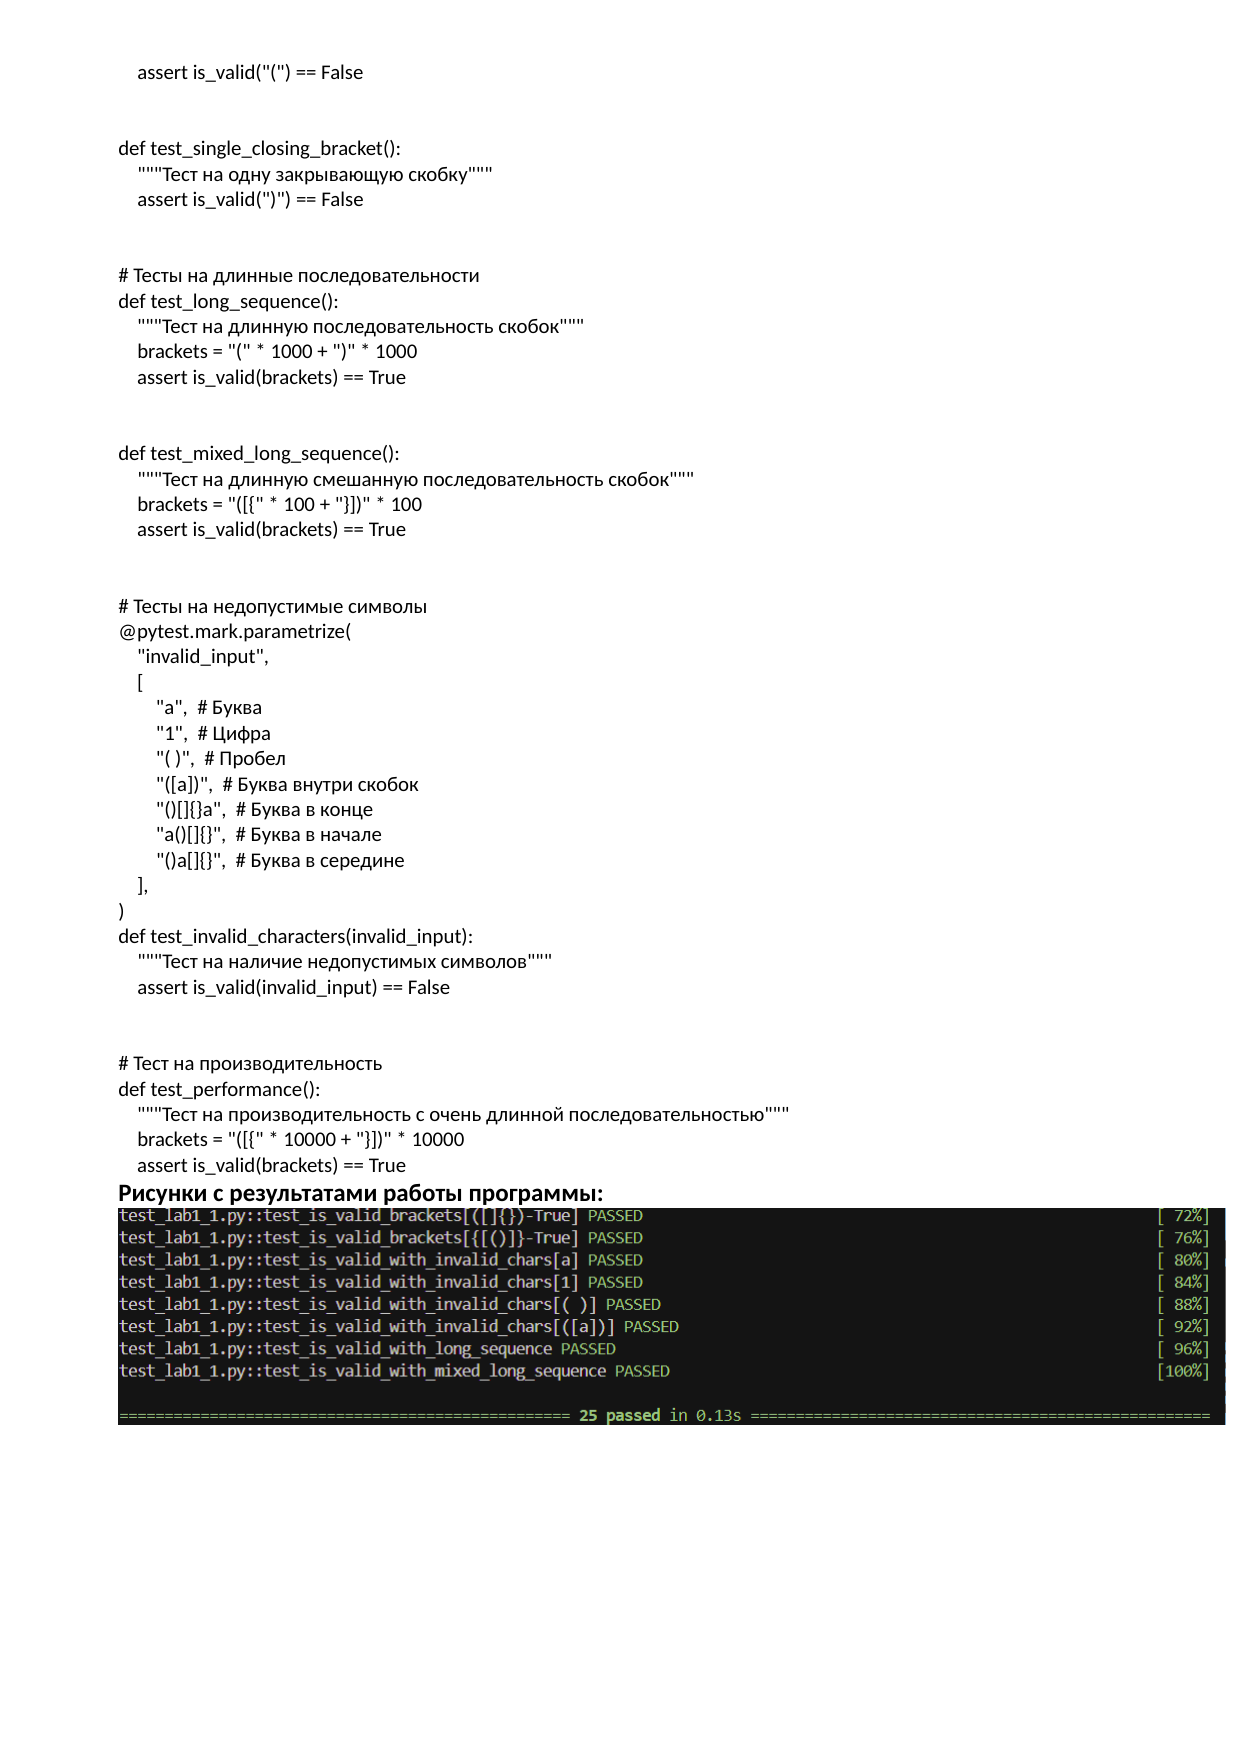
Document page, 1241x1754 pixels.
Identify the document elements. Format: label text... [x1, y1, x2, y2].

text # Тесты на длинные последовательности [89, 262, 1167, 288]
text brackets = "([{" * 100 + "}])" * 100 [89, 491, 1167, 517]
text ], [89, 872, 1167, 898]
text ) [89, 898, 1167, 923]
text """Тест на производительность с очень длинной последовательностью""" [89, 1101, 1167, 1127]
text def test_long_sequence(): [89, 288, 1167, 313]
text """Тест на наличие недопустимых символов""" [89, 949, 1167, 974]
text assert is_valid(brackets) == True [89, 1152, 1167, 1177]
picture [118, 1208, 1226, 1425]
text """Тест на длинную последовательность скобок""" [89, 313, 1167, 339]
text "a", # Буква [89, 694, 1167, 720]
text assert is_valid("(") == False [89, 59, 1167, 84]
text assert is_valid(brackets) == True [89, 364, 1167, 389]
text assert is_valid(")") == False [89, 186, 1167, 212]
text "invalid_input", [89, 644, 1167, 669]
text """Тест на длинную смешанную последовательность скобок""" [89, 466, 1167, 491]
text "( )", # Пробел [89, 745, 1167, 771]
text def test_performance(): [89, 1076, 1167, 1101]
text brackets = "(" * 1000 + ")" * 1000 [89, 339, 1167, 364]
text "([a])", # Буква внутри скобок [89, 771, 1167, 796]
text # Тесты на недопустимые символы [89, 593, 1167, 618]
text "()a[]{}", # Буква в середине [89, 847, 1167, 872]
text """Тест на одну закрывающую скобку""" [89, 161, 1167, 186]
text @pytest.mark.parametrize( [89, 618, 1167, 644]
text brackets = "([{" * 10000 + "}])" * 10000 [89, 1127, 1167, 1152]
text def test_single_closing_bracket(): [89, 135, 1167, 161]
text Рисунки с результатами работы программы: [89, 1177, 1167, 1208]
text assert is_valid(invalid_input) == False [89, 974, 1167, 999]
text "()[]{}a", # Буква в конце [89, 796, 1167, 822]
text "a()[]{}", # Буква в начале [89, 822, 1167, 847]
text def test_invalid_characters(invalid_input): [89, 923, 1167, 949]
text def test_mixed_long_sequence(): [89, 440, 1167, 466]
text [ [89, 669, 1167, 694]
text assert is_valid(brackets) == True [89, 517, 1167, 542]
text # Тест на производительность [89, 1050, 1167, 1076]
text "1", # Цифра [89, 720, 1167, 745]
